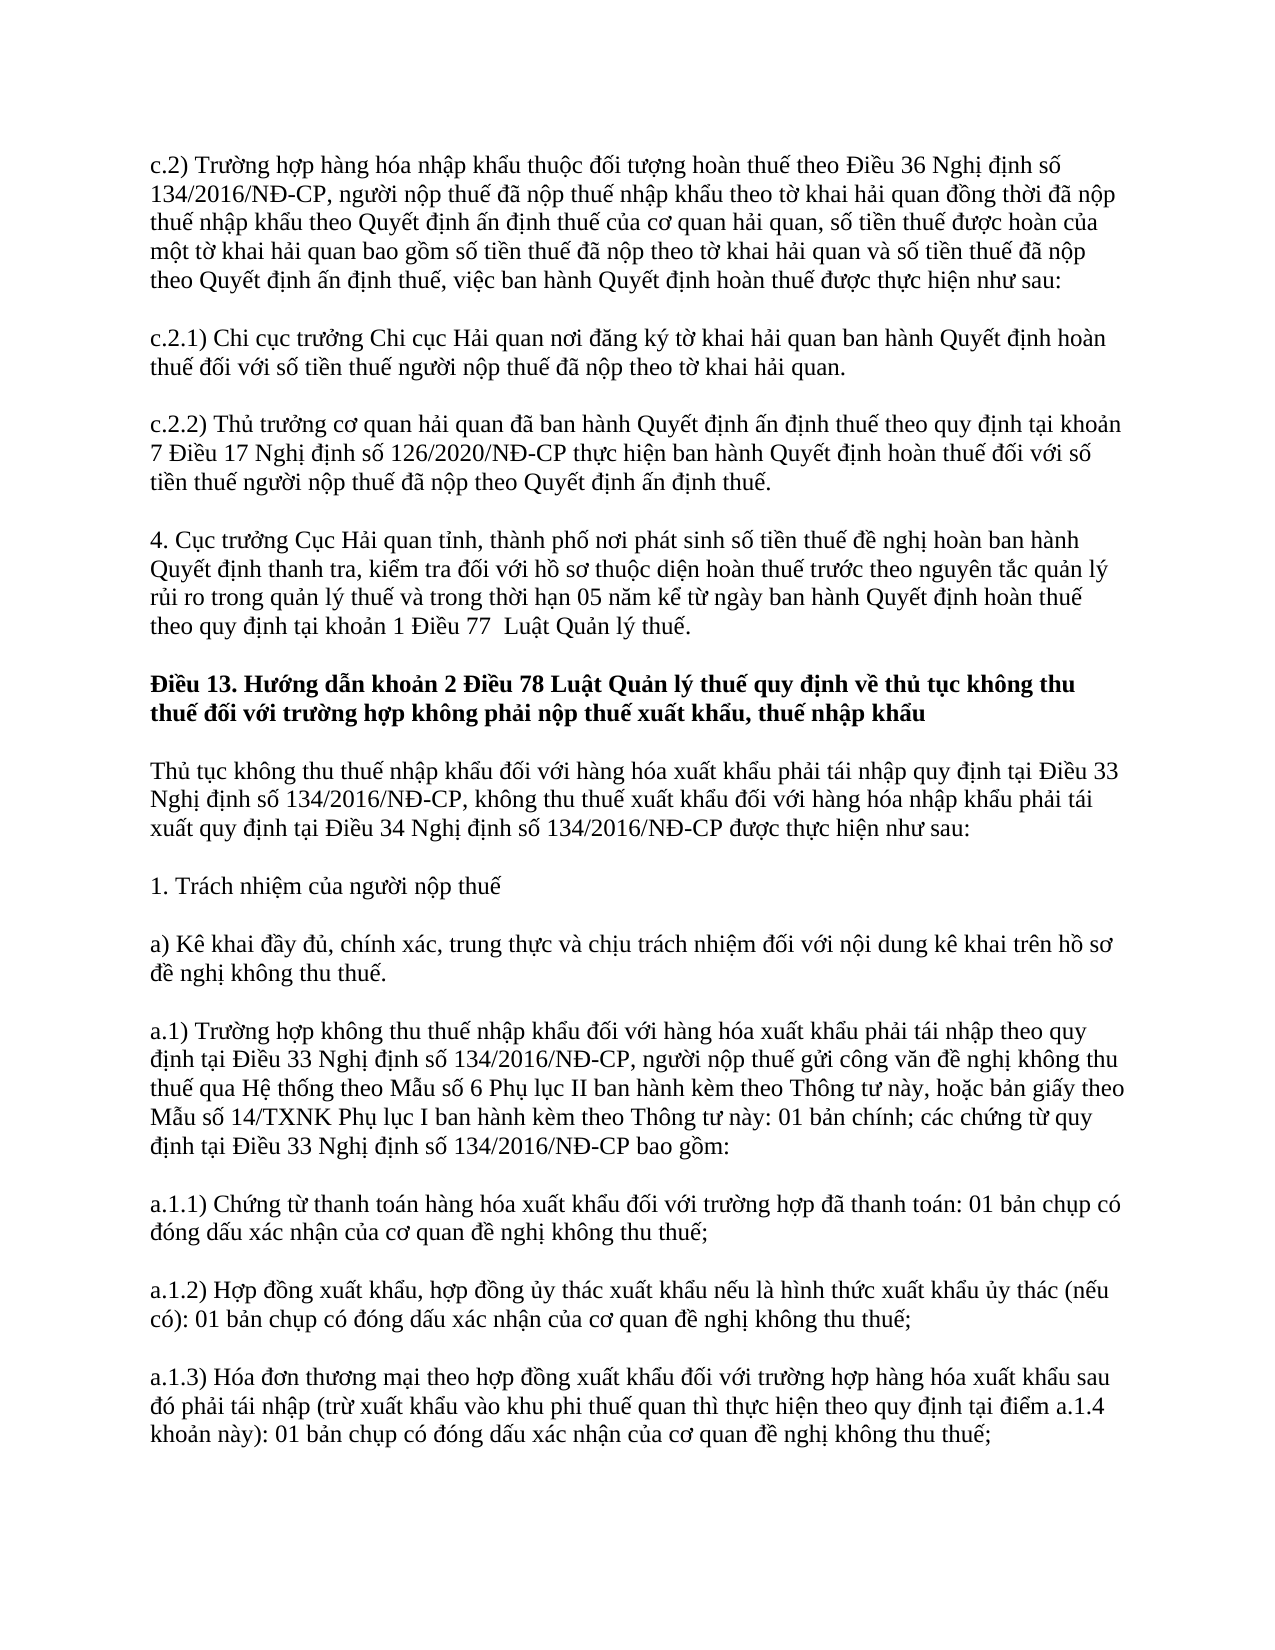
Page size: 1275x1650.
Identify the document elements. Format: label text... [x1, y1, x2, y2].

text a.1) Trường hợp không thu thuế nhập khẩu đối với hàng hóa xuất khẩu phải tái nhập theo quy định tại Điều 33 Nghị định số 134/2016/NĐ-CP, người nộp thuế gửi công văn đề nghị không thu thuế qua Hệ thống theo Mẫu số 6 Phụ lục II ban hành kèm theo Thông tư này, hoặc bản giấy theo Mẫu số 14/TXNK Phụ lục I ban hành kèm theo Thông tư này: 01 bản chính; các chứng từ quy định tại Điều 33 Nghị định số 134/2016/NĐ-CP bao gồm: [150, 1016, 1125, 1159]
text c.2.2) Thủ trưởng cơ quan hải quan đã ban hành Quyết định ấn định thuế theo quy định tại khoản 7 Điều 17 Nghị định số 126/2020/NĐ-CP thực hiện ban hành Quyết định hoàn thuế đối với số tiền thuế người nộp thuế đã nộp theo Quyết định ấn định thuế. [150, 409, 1125, 496]
text Thủ tục không thu thuế nhập khẩu đối với hàng hóa xuất khẩu phải tái nhập quy định tại Điều 33 Nghị định số 134/2016/NĐ-CP, không thu thuế xuất khẩu đối với hàng hóa nhập khẩu phải tái xuất quy định tại Điều 34 Nghị định số 134/2016/NĐ-CP được thực hiện như sau: [150, 756, 1125, 842]
text a) Kê khai đầy đủ, chính xác, trung thực và chịu trách nhiệm đối với nội dung kê khai trên hồ sơ đề nghị không thu thuế. [150, 929, 1125, 987]
text c.2.1) Chi cục trưởng Chi cục Hải quan nơi đăng ký tờ khai hải quan ban hành Quyết định hoàn thuế đối với số tiền thuế người nộp thuế đã nộp theo tờ khai hải quan. [150, 323, 1125, 380]
text a.1.1) Chứng từ thanh toán hàng hóa xuất khẩu đối với trường hợp đã thanh toán: 01 bản chụp có đóng dấu xác nhận của cơ quan đề nghị không thu thuế; [150, 1189, 1125, 1246]
text a.1.3) Hóa đơn thương mại theo hợp đồng xuất khẩu đối với trường hợp hàng hóa xuất khẩu sau đó phải tái nhập (trừ xuất khẩu vào khu phi thuế quan thì thực hiện theo quy định tại điểm a.1.4 khoản này): 01 bản chụp có đóng dấu xác nhận của cơ quan đề nghị không thu thuế; [150, 1362, 1125, 1448]
text a.1.2) Hợp đồng xuất khẩu, hợp đồng ủy thác xuất khẩu nếu là hình thức xuất khẩu ủy thác (nếu có): 01 bản chụp có đóng dấu xác nhận của cơ quan đề nghị không thu thuế; [150, 1275, 1125, 1333]
text Điều 13. Hướng dẫn khoản 2 Điều 78 Luật Quản lý thuế quy định về thủ tục không thu thuế đối với trường hợp không phải nộp thuế xuất khẩu, thuế nhập khẩu [150, 669, 1125, 727]
text 1. Trách nhiệm của người nộp thuế [150, 871, 1125, 900]
text 4. Cục trưởng Cục Hải quan tỉnh, thành phố nơi phát sinh số tiền thuế đề nghị hoàn ban hành Quyết định thanh tra, kiểm tra đối với hồ sơ thuộc diện hoàn thuế trước theo nguyên tắc quản lý rủi ro trong quản lý thuế và trong thời hạn 05 năm kể từ ngày ban hành Quyết định hoàn thuế theo quy định tại khoản 1 Điều 77 Luật Quản lý thuế. [150, 525, 1125, 640]
text c.2) Trường hợp hàng hóa nhập khẩu thuộc đối tượng hoàn thuế theo Điều 36 Nghị định số 134/2016/NĐ-CP, người nộp thuế đã nộp thuế nhập khẩu theo tờ khai hải quan đồng thời đã nộp thuế nhập khẩu theo Quyết định ấn định thuế của cơ quan hải quan, số tiền thuế được hoàn của một tờ khai hải quan bao gồm số tiền thuế đã nộp theo tờ khai hải quan và số tiền thuế đã nộp theo Quyết định ấn định thuế, việc ban hành Quyết định hoàn thuế được thực hiện như sau: [150, 150, 1125, 294]
